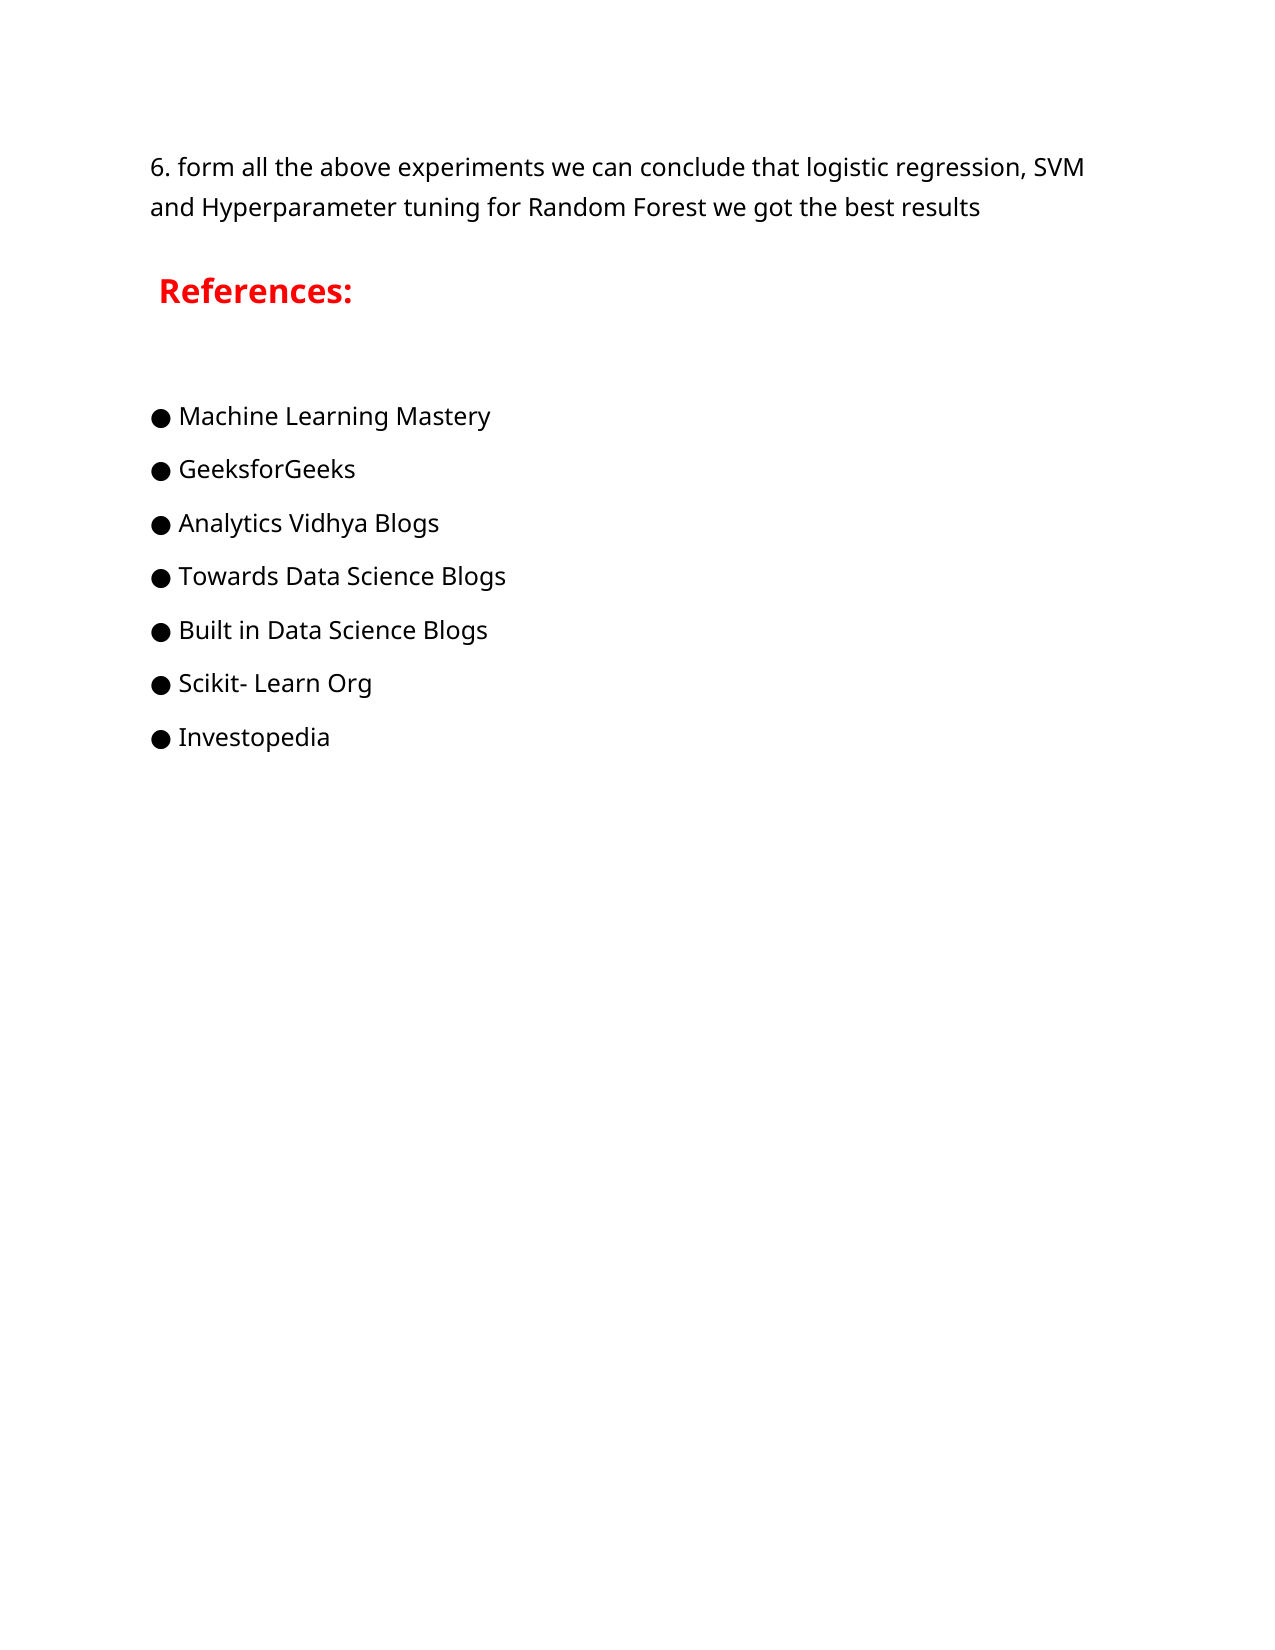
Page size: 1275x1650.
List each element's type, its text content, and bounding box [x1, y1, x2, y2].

text ● Analytics Vidhya Blogs [150, 506, 1125, 540]
text ● Towards Data Science Blogs [150, 559, 1125, 593]
text 6. form all the above experiments we can conclude that logistic regression, SVM and Hyperparameter tuning for Random Forest we got the best results [150, 150, 1125, 223]
text References: [150, 267, 1125, 313]
text ● Investopedia [150, 719, 1125, 753]
text ● Machine Learning Mastery [150, 399, 1125, 433]
text ● Scikit- Learn Org [150, 666, 1125, 700]
text ● GeeksforGeeks [150, 452, 1125, 486]
text ● Built in Data Science Blogs [150, 612, 1125, 647]
